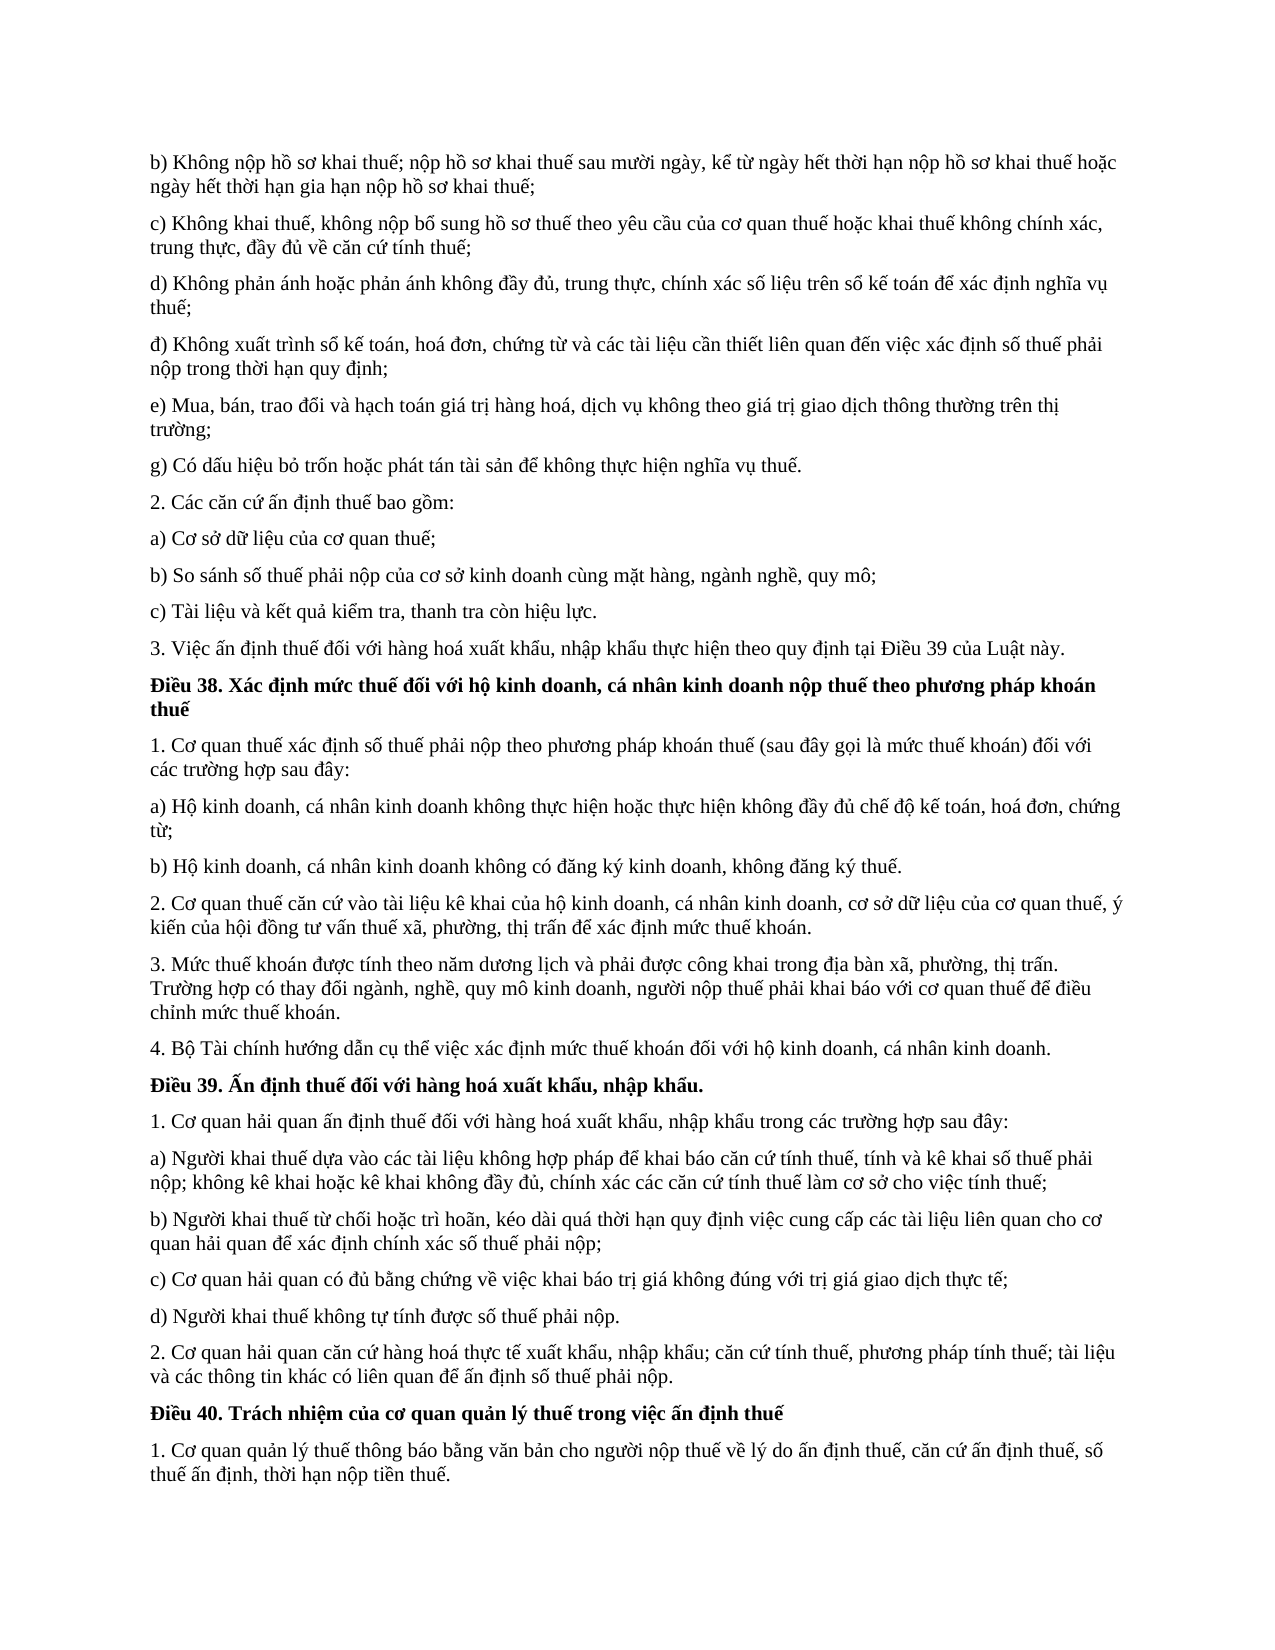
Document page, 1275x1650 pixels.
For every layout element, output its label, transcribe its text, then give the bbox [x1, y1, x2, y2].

text 1. Cơ quan quản lý thuế thông báo bằng văn bản cho người nộp thuế về lý do ấn định thuế, căn cứ ấn định thuế, số thuế ấn định, thời hạn nộp tiền thuế. [150, 1437, 1125, 1486]
text c) Cơ quan hải quan có đủ bằng chứng về việc khai báo trị giá không đúng với trị giá giao dịch thực tế; [150, 1267, 1125, 1291]
text a) Người khai thuế dựa vào các tài liệu không hợp pháp để khai báo căn cứ tính thuế, tính và kê khai số thuế phải nộp; không kê khai hoặc kê khai không đầy đủ, chính xác các căn cứ tính thuế làm cơ sở cho việc tính thuế; [150, 1146, 1125, 1194]
text 2. Cơ quan hải quan căn cứ hàng hoá thực tế xuất khẩu, nhập khẩu; căn cứ tính thuế, phương pháp tính thuế; tài liệu và các thông tin khác có liên quan để ấn định số thuế phải nộp. [150, 1340, 1125, 1388]
text b) Người khai thuế từ chối hoặc trì hoãn, kéo dài quá thời hạn quy định việc cung cấp các tài liệu liên quan cho cơ quan hải quan để xác định chính xác số thuế phải nộp; [150, 1207, 1125, 1255]
text b) So sánh số thuế phải nộp của cơ sở kinh doanh cùng mặt hàng, ngành nghề, quy mô; [150, 563, 1125, 587]
text c) Tài liệu và kết quả kiểm tra, thanh tra còn hiệu lực. [150, 599, 1125, 623]
text b) Hộ kinh doanh, cá nhân kinh doanh không có đăng ký kinh doanh, không đăng ký thuế. [150, 854, 1125, 878]
text 2. Cơ quan thuế căn cứ vào tài liệu kê khai của hộ kinh doanh, cá nhân kinh doanh, cơ sở dữ liệu của cơ quan thuế, ý kiến của hội đồng tư vấn thuế xã, phường, thị trấn để xác định mức thuế khoán. [150, 891, 1125, 939]
text 2. Các căn cứ ấn định thuế bao gồm: [150, 490, 1125, 514]
text d) Không phản ánh hoặc phản ánh không đầy đủ, trung thực, chính xác số liệu trên sổ kế toán để xác định nghĩa vụ thuế; [150, 271, 1125, 319]
text c) Không khai thuế, không nộp bổ sung hồ sơ thuế theo yêu cầu của cơ quan thuế hoặc khai thuế không chính xác, trung thực, đầy đủ về căn cứ tính thuế; [150, 211, 1125, 259]
text a) Cơ sở dữ liệu của cơ quan thuế; [150, 526, 1125, 550]
text 4. Bộ Tài chính hướng dẫn cụ thể việc xác định mức thuế khoán đối với hộ kinh doanh, cá nhân kinh doanh. [150, 1036, 1125, 1060]
text đ) Không xuất trình sổ kế toán, hoá đơn, chứng từ và các tài liệu cần thiết liên quan đến việc xác định số thuế phải nộp trong thời hạn quy định; [150, 332, 1125, 380]
text e) Mua, bán, trao đổi và hạch toán giá trị hàng hoá, dịch vụ không theo giá trị giao dịch thông thường trên thị trường; [150, 392, 1125, 441]
text 3. Việc ấn định thuế đối với hàng hoá xuất khẩu, nhập khẩu thực hiện theo quy định tại Điều 39 của Luật này. [150, 636, 1125, 660]
text Điều 39. Ấn định thuế đối với hàng hoá xuất khẩu, nhập khẩu. [150, 1073, 1125, 1097]
text d) Người khai thuế không tự tính được số thuế phải nộp. [150, 1304, 1125, 1328]
text Điều 40. Trách nhiệm của cơ quan quản lý thuế trong việc ấn định thuế [150, 1401, 1125, 1425]
text a) Hộ kinh doanh, cá nhân kinh doanh không thực hiện hoặc thực hiện không đầy đủ chế độ kế toán, hoá đơn, chứng từ; [150, 794, 1125, 842]
text Điều 38. Xác định mức thuế đối với hộ kinh doanh, cá nhân kinh doanh nộp thuế theo phương pháp khoán thuế [150, 672, 1125, 721]
text 1. Cơ quan thuế xác định số thuế phải nộp theo phương pháp khoán thuế (sau đây gọi là mức thuế khoán) đối với các trường hợp sau đây: [150, 733, 1125, 781]
text 1. Cơ quan hải quan ấn định thuế đối với hàng hoá xuất khẩu, nhập khẩu trong các trường hợp sau đây: [150, 1109, 1125, 1133]
text g) Có dấu hiệu bỏ trốn hoặc phát tán tài sản để không thực hiện nghĩa vụ thuế. [150, 453, 1125, 477]
text b) Không nộp hồ sơ khai thuế; nộp hồ sơ khai thuế sau mười ngày, kể từ ngày hết thời hạn nộp hồ sơ khai thuế hoặc ngày hết thời hạn gia hạn nộp hồ sơ khai thuế; [150, 150, 1125, 198]
text 3. Mức thuế khoán được tính theo năm dương lịch và phải được công khai trong địa bàn xã, phường, thị trấn. Trường hợp có thay đổi ngành, nghề, quy mô kinh doanh, người nộp thuế phải khai báo với cơ quan thuế để điều chỉnh mức thuế khoán. [150, 952, 1125, 1024]
